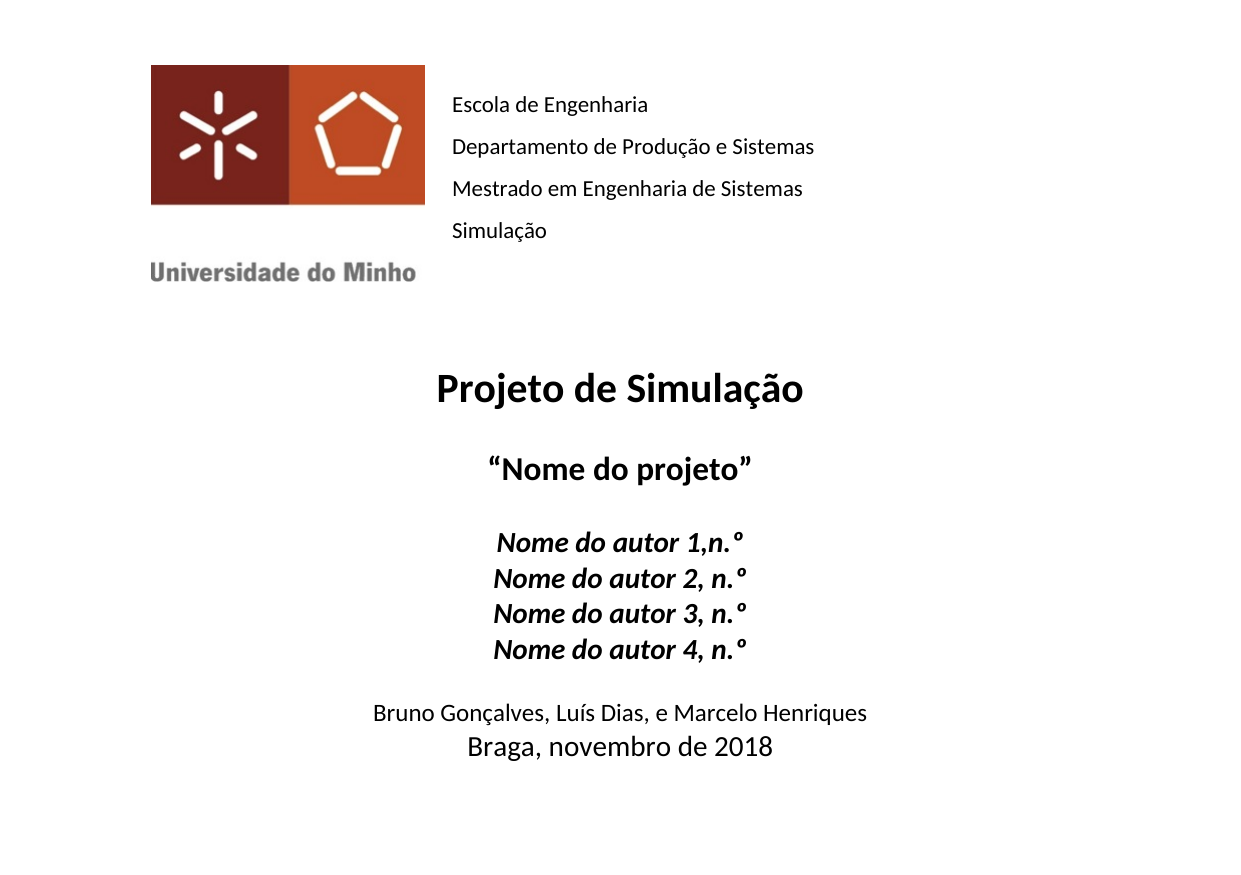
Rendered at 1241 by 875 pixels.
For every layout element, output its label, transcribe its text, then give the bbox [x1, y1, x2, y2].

text Nome do autor 2, n.º [59, 560, 1181, 596]
text Nome do autor 1,n.º [59, 524, 1181, 560]
text “Nome do projeto” [59, 448, 1181, 489]
text Nome do autor 4, n.º [59, 631, 1181, 667]
text Bruno Gonçalves, Luís Dias, e Marcelo Henriques [59, 697, 1181, 728]
text Nome do autor 3, n.º [59, 596, 1181, 631]
picture [149, 65, 425, 280]
text Braga, novembro de 2018 [59, 728, 1181, 763]
table_header [48, 65, 441, 283]
table_header Escola de Engenharia Departamento de Produção e Sistemas Mestrado em Engenharia de Sistemas Simulação [441, 65, 1170, 283]
text Projeto de Simulação [59, 362, 1181, 412]
